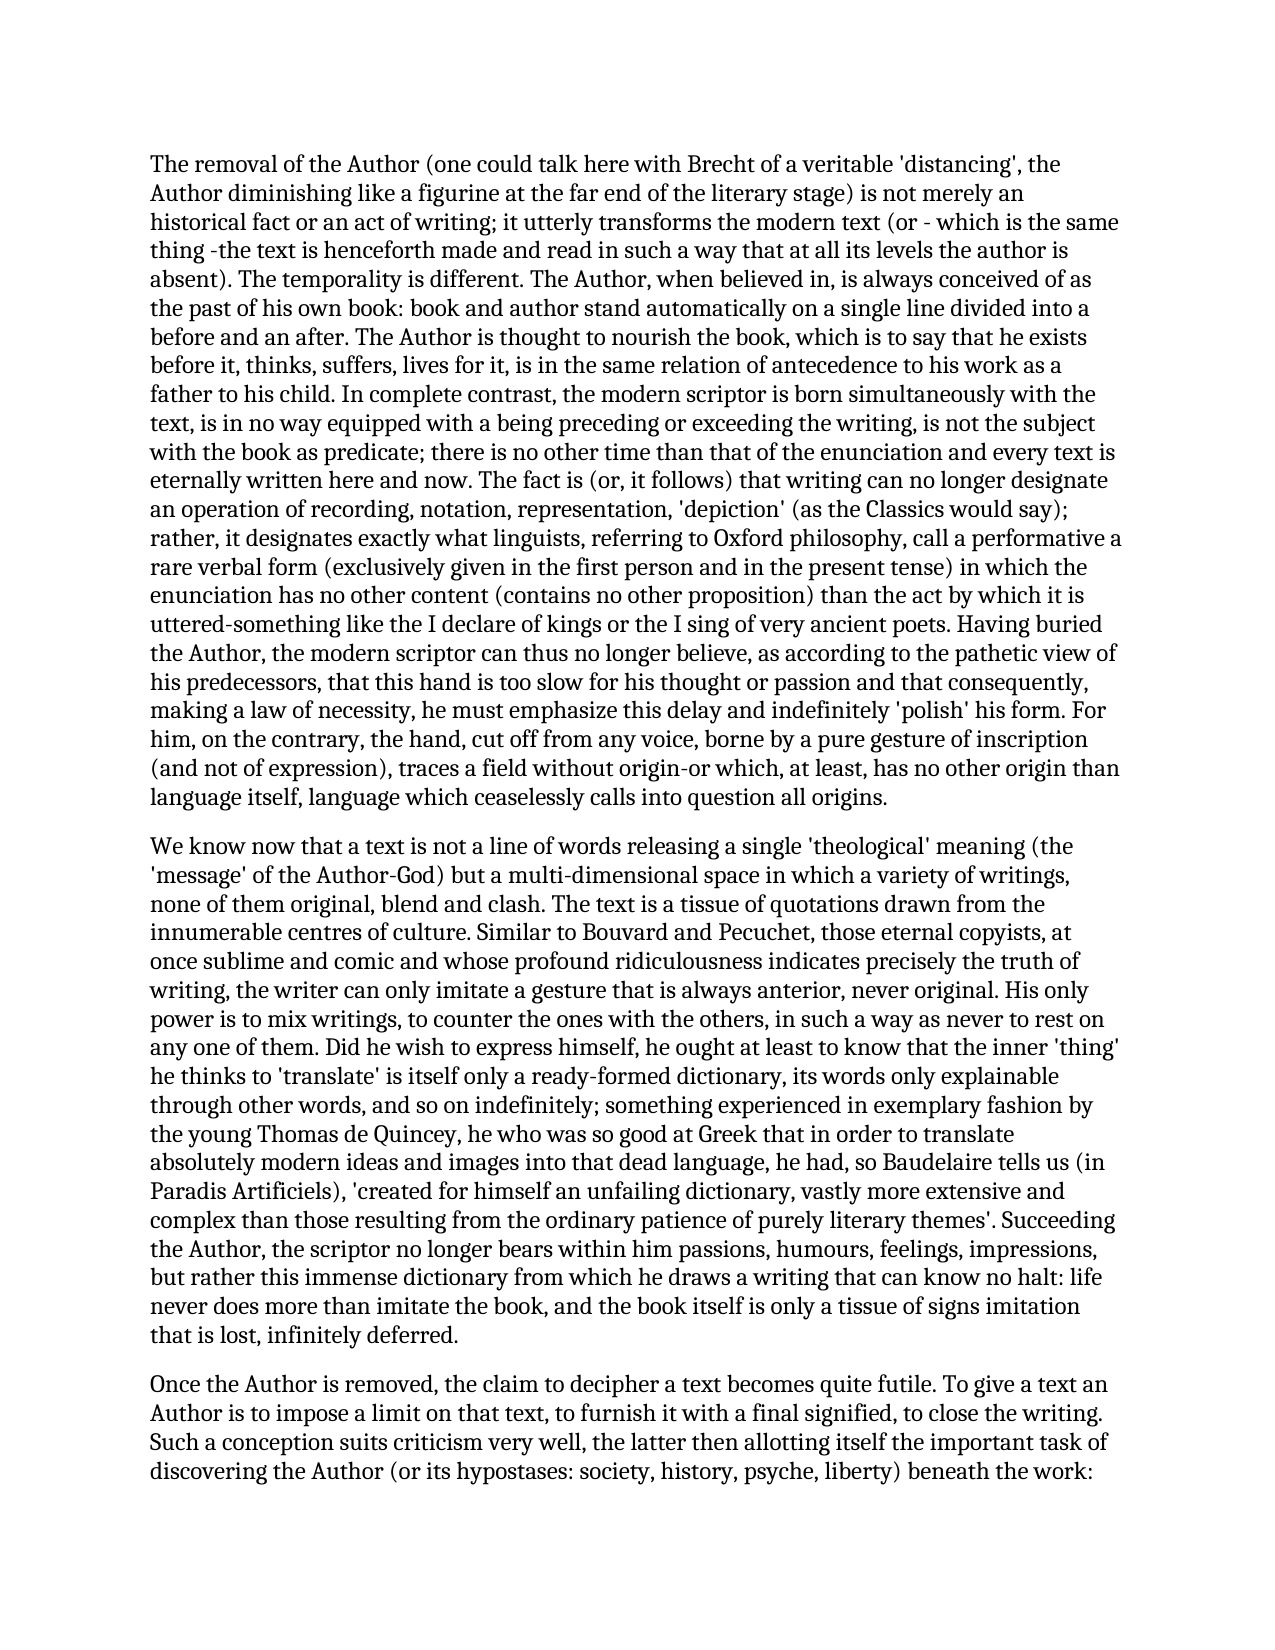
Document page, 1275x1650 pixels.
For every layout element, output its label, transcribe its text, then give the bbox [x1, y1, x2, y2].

text We know now that a text is not a line of words releasing a single 'theological' meaning (the 'message' of the Author-God) but a multi-dimensional space in which a variety of writings, none of them original, blend and clash. The text is a tissue of quotations drawn from the innumerable centres of culture. Similar to Bouvard and Pecuchet, those eternal copyists, at once sublime and comic and whose profound ridiculousness indicates precisely the truth of writing, the writer can only imitate a gesture that is always anterior, never original. His only power is to mix writings, to counter the ones with the others, in such a way as never to rest on any one of them. Did he wish to express himself, he ought at least to know that the inner 'thing' he thinks to 'translate' is itself only a ready-formed dictionary, its words only explainable through other words, and so on indefinitely; something experienced in exemplary fashion by the young Thomas de Quincey, he who was so good at Greek that in order to translate absolutely modern ideas and images into that dead language, he had, so Baudelaire tells us (in Paradis Artificiels), 'created for himself an unfailing dictionary, vastly more extensive and complex than those resulting from the ordinary patience of purely literary themes'. Succeeding the Author, the scriptor no longer bears within him passions, humours, feelings, impressions, but rather this immense dictionary from which he draws a writing that can know no halt: life never does more than imitate the book, and the book itself is only a tissue of signs imitation that is lost, infinitely deferred. [150, 832, 1125, 1349]
